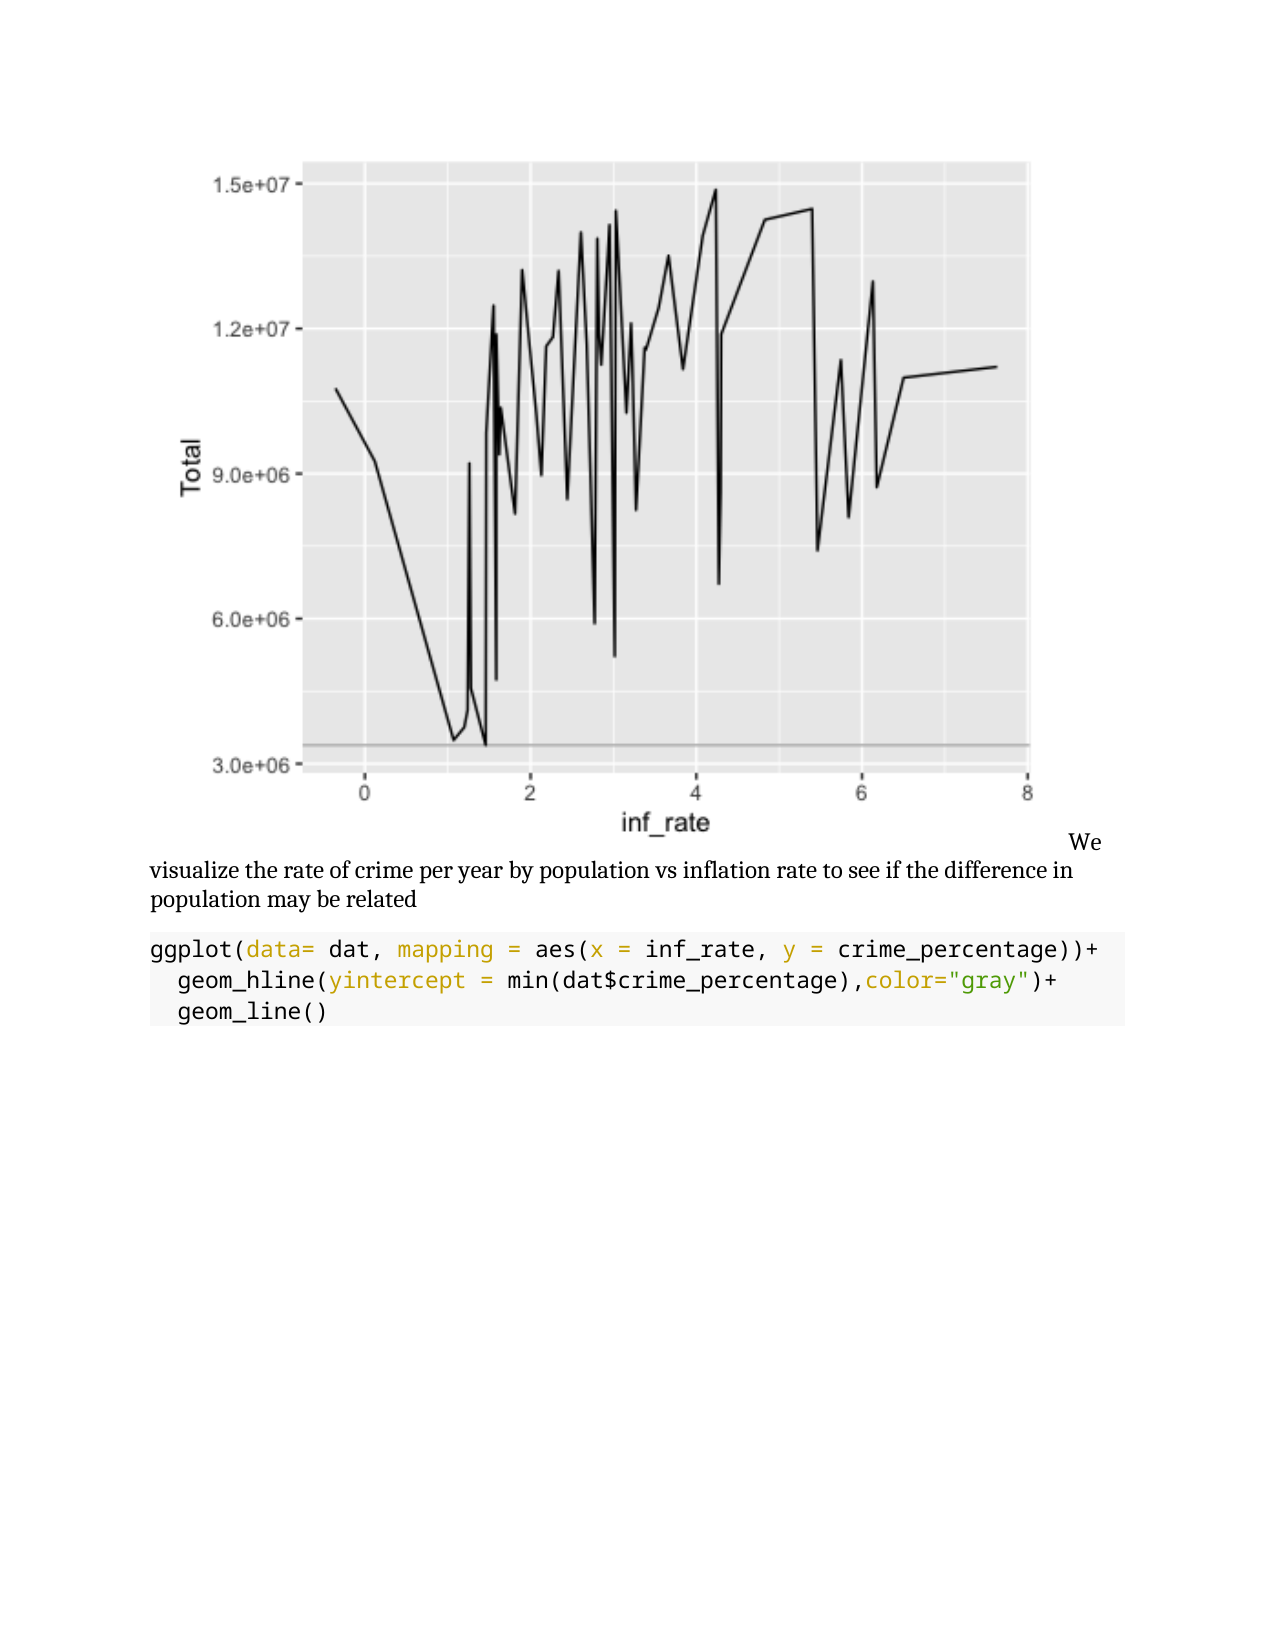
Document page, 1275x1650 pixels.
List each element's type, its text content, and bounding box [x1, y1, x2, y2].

picture [168, 150, 1044, 850]
text ggplot(data= dat, mapping = aes(x = inf_rate, y = crime_percentage))+ geom_hline(yintercept = min(dat$crime_percentage),color="gray")+ geom_line() [150, 932, 1125, 1026]
